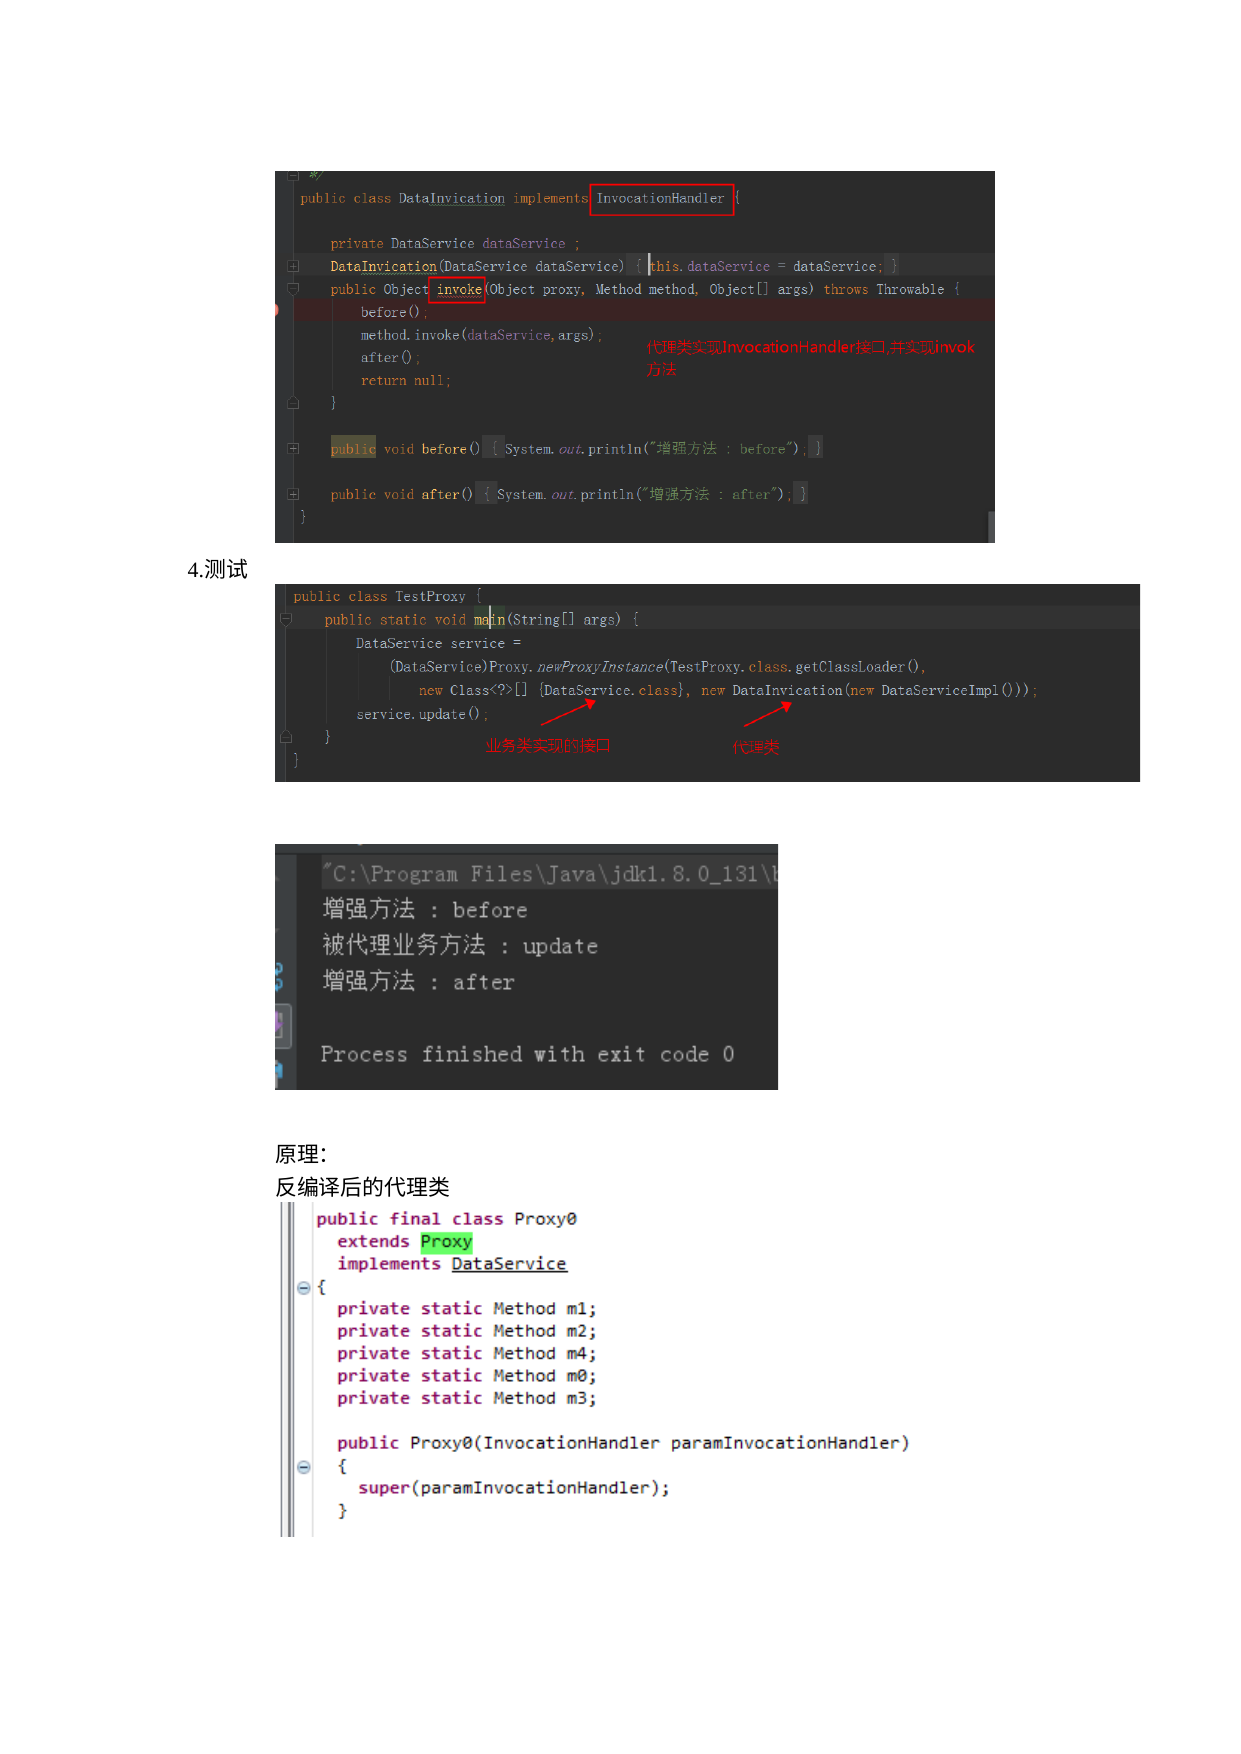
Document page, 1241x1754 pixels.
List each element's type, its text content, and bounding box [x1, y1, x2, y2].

text 4.测试 [187, 552, 1053, 584]
picture [275, 1202, 1009, 1537]
text 反编译后的代理类 [187, 1169, 1053, 1202]
picture [275, 584, 1141, 782]
picture [275, 844, 779, 1090]
picture [275, 171, 995, 543]
text 原理： [187, 1137, 1053, 1169]
